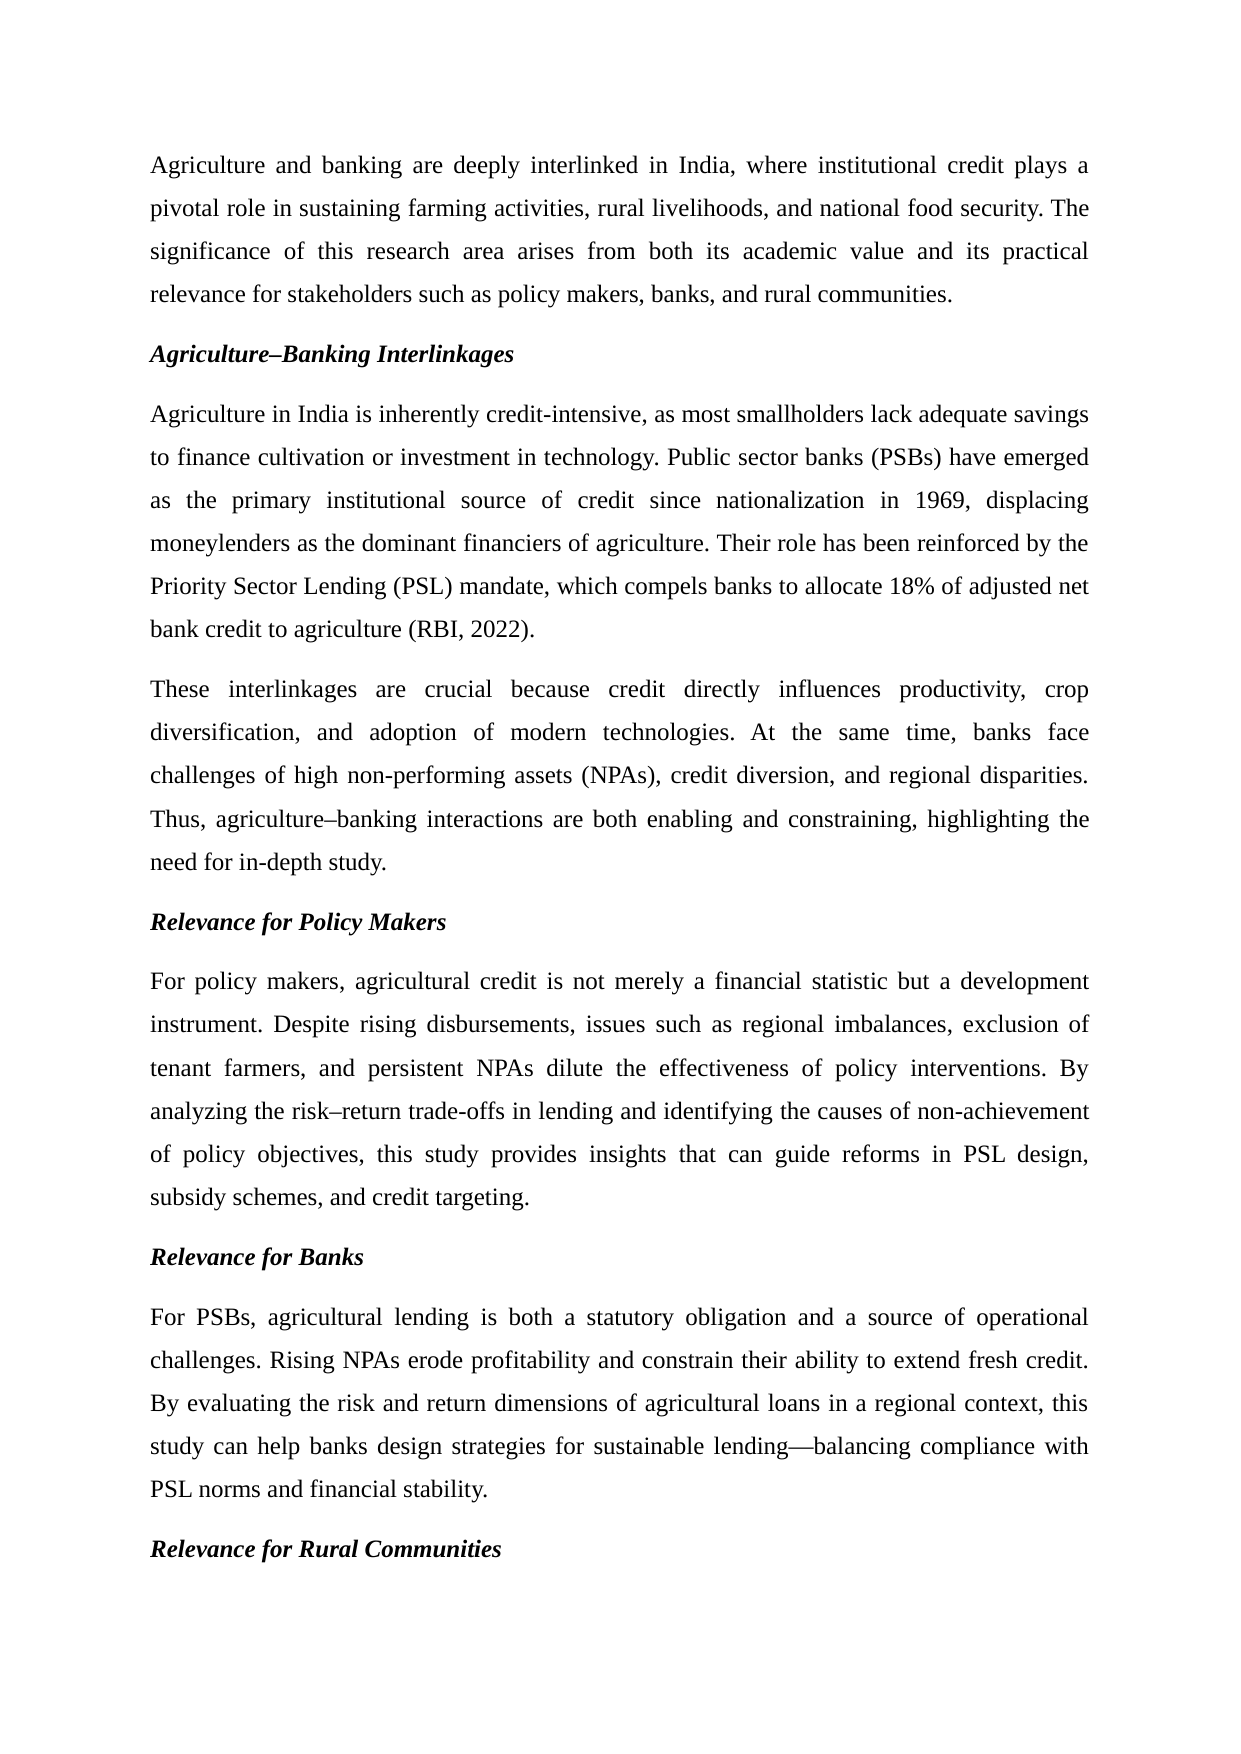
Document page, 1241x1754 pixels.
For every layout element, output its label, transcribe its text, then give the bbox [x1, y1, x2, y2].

text These interlinkages are crucial because credit directly influences productivity, crop diversification, and adoption of modern technologies. At the same time, banks face challenges of high non-performing assets (NPAs), credit diversion, and regional disparities. Thus, agriculture–banking interactions are both enabling and constraining, highlighting the need for in-depth study. [150, 674, 1090, 876]
text For PSBs, agricultural lending is both a statutory obligation and a source of operational challenges. Rising NPAs erode profitability and constrain their ability to extend fresh credit. By evaluating the risk and return dimensions of agricultural loans in a regional context, this study can help banks design strategies for sustainable lending—balancing compliance with PSL norms and financial stability. [150, 1302, 1090, 1503]
text For policy makers, agricultural credit is not merely a financial statistic but a development instrument. Despite rising disbursements, issues such as regional imbalances, exclusion of tenant farmers, and persistent NPAs dilute the effectiveness of policy interventions. By analyzing the risk–return trade-offs in lending and identifying the causes of non-achievement of policy objectives, this study provides insights that can guide reforms in PSL design, subsidy schemes, and credit targeting. [150, 966, 1090, 1211]
text Relevance for Policy Makers [150, 907, 1090, 935]
text Agriculture in India is inherently credit-intensive, as most smallholders lack adequate savings to finance cultivation or investment in technology. Public sector banks (PSBs) have emerged as the primary institutional source of credit since nationalization in 1969, displacing moneylenders as the dominant financiers of agriculture. Their role has been reinforced by the Priority Sector Lending (PSL) mandate, which compels banks to allocate 18% of adjusted net bank credit to agriculture (RBI, 2022). [150, 399, 1090, 643]
text Relevance for Rural Communities [150, 1534, 1090, 1563]
text Agriculture–Banking Interlinkages [150, 339, 1090, 368]
text Relevance for Banks [150, 1242, 1090, 1271]
text Agriculture and banking are deeply interlinked in India, where institutional credit plays a pivotal role in sustaining farming activities, rural livelihoods, and national food security. The significance of this research area arises from both its academic value and its practical relevance for stakeholders such as policy makers, banks, and rural communities. [150, 150, 1090, 308]
